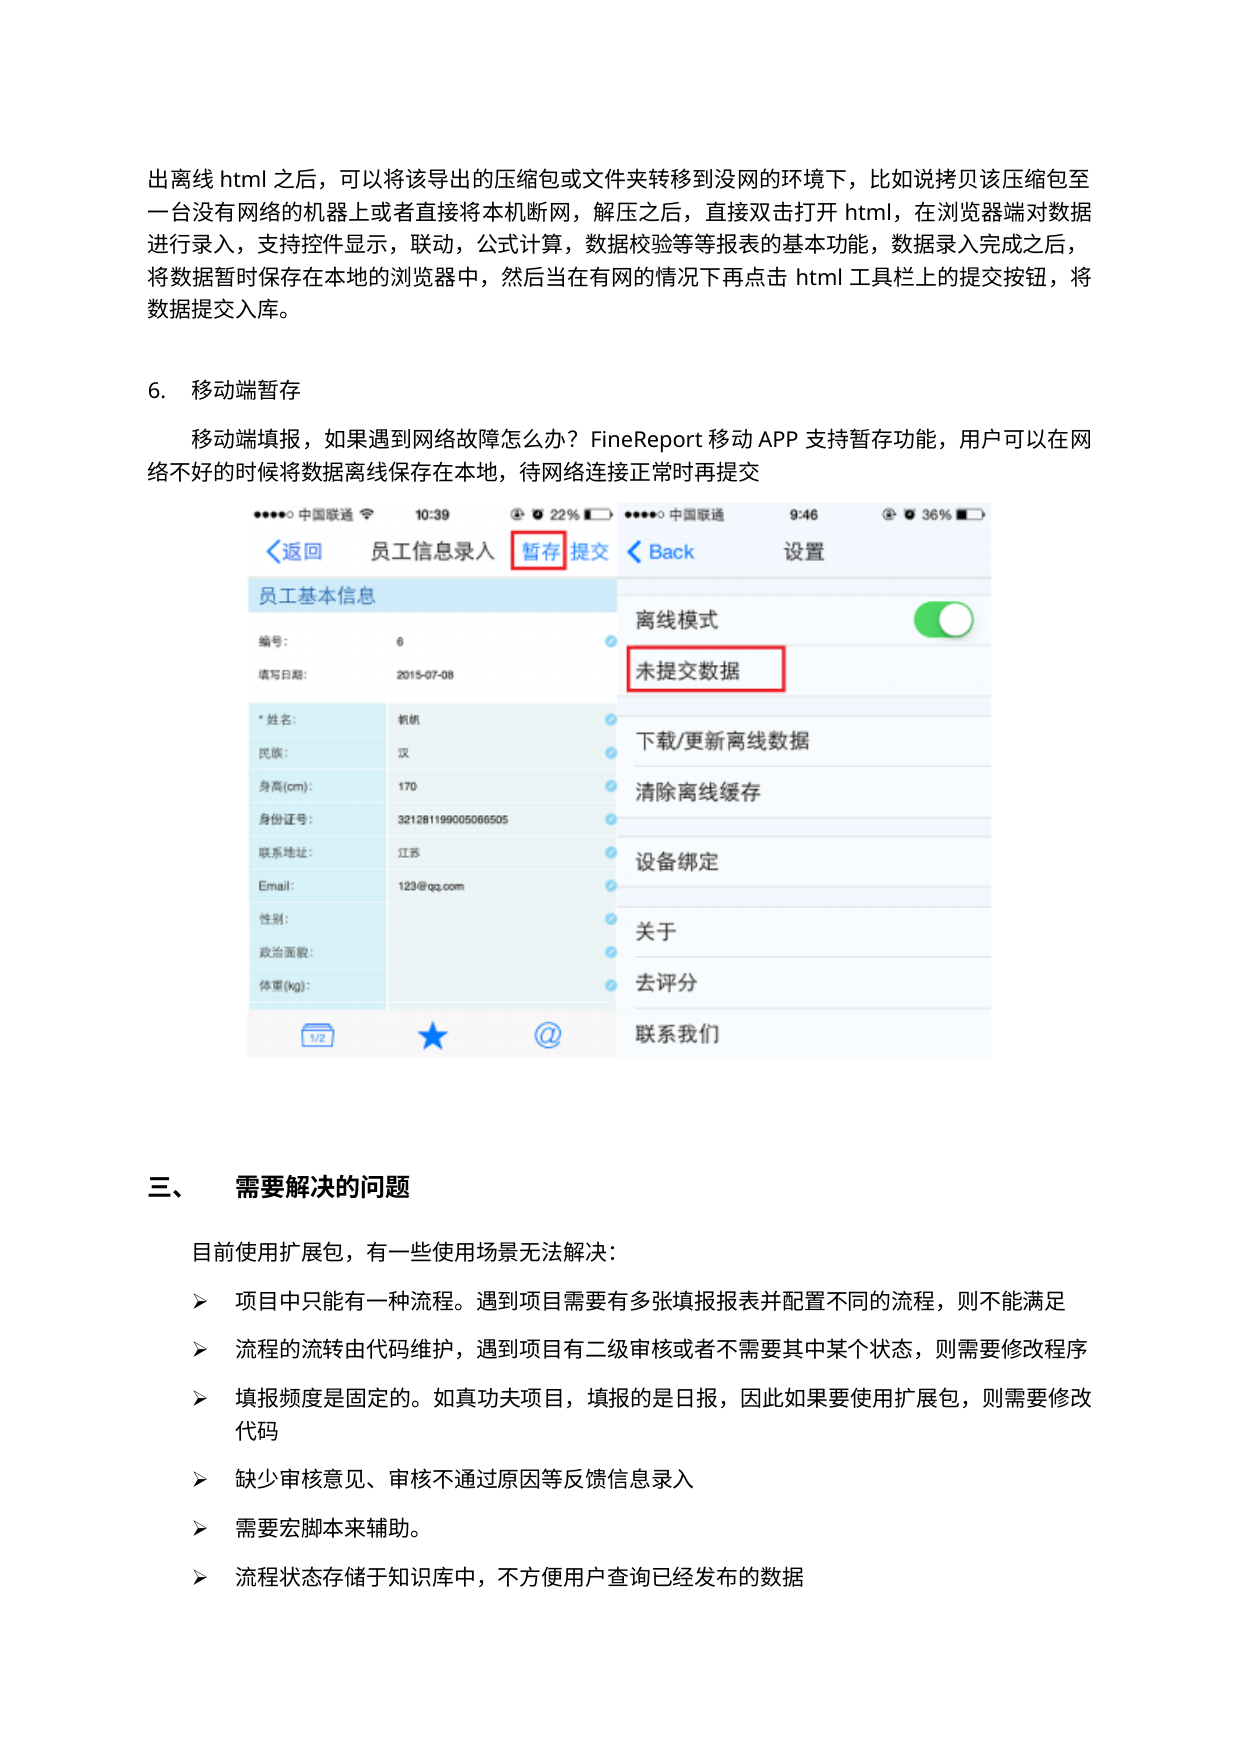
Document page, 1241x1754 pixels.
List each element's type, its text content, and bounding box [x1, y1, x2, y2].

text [148, 162, 1092, 357]
text 移动端填报，如果遇到网络故障怎么办？FineReport 移动 APP 支持暂存功能，用户可以在网络不好的时候将数据离线保存在本地，待网络连接正常时再提交 [148, 422, 1092, 487]
list 移动端暂存 [148, 373, 1092, 406]
list 缺少审核意见、审核不通过原因等反馈信息录入 [191, 1462, 1092, 1494]
list 流程的流转由代码维护，遇到项目有二级审核或者不需要其中某个状态，则需要修改程序 [191, 1332, 1092, 1364]
list 填报频度是固定的。如真功夫项目，填报的是日报，因此如果要使用扩展包，则需要修改代码 [191, 1381, 1092, 1446]
picture [247, 503, 993, 1058]
list 需要宏脚本来辅助。 [191, 1511, 1092, 1543]
list 流程状态存储于知识库中，不方便用户查询已经发布的数据 [191, 1559, 1092, 1592]
list 项目中只能有一种流程。遇到项目需要有多张填报报表并配置不同的流程，则不能满足 [191, 1283, 1092, 1316]
list 需要解决的问题 [148, 1153, 1092, 1218]
text 目前使用扩展包，有一些使用场景无法解决： [148, 1234, 1092, 1267]
